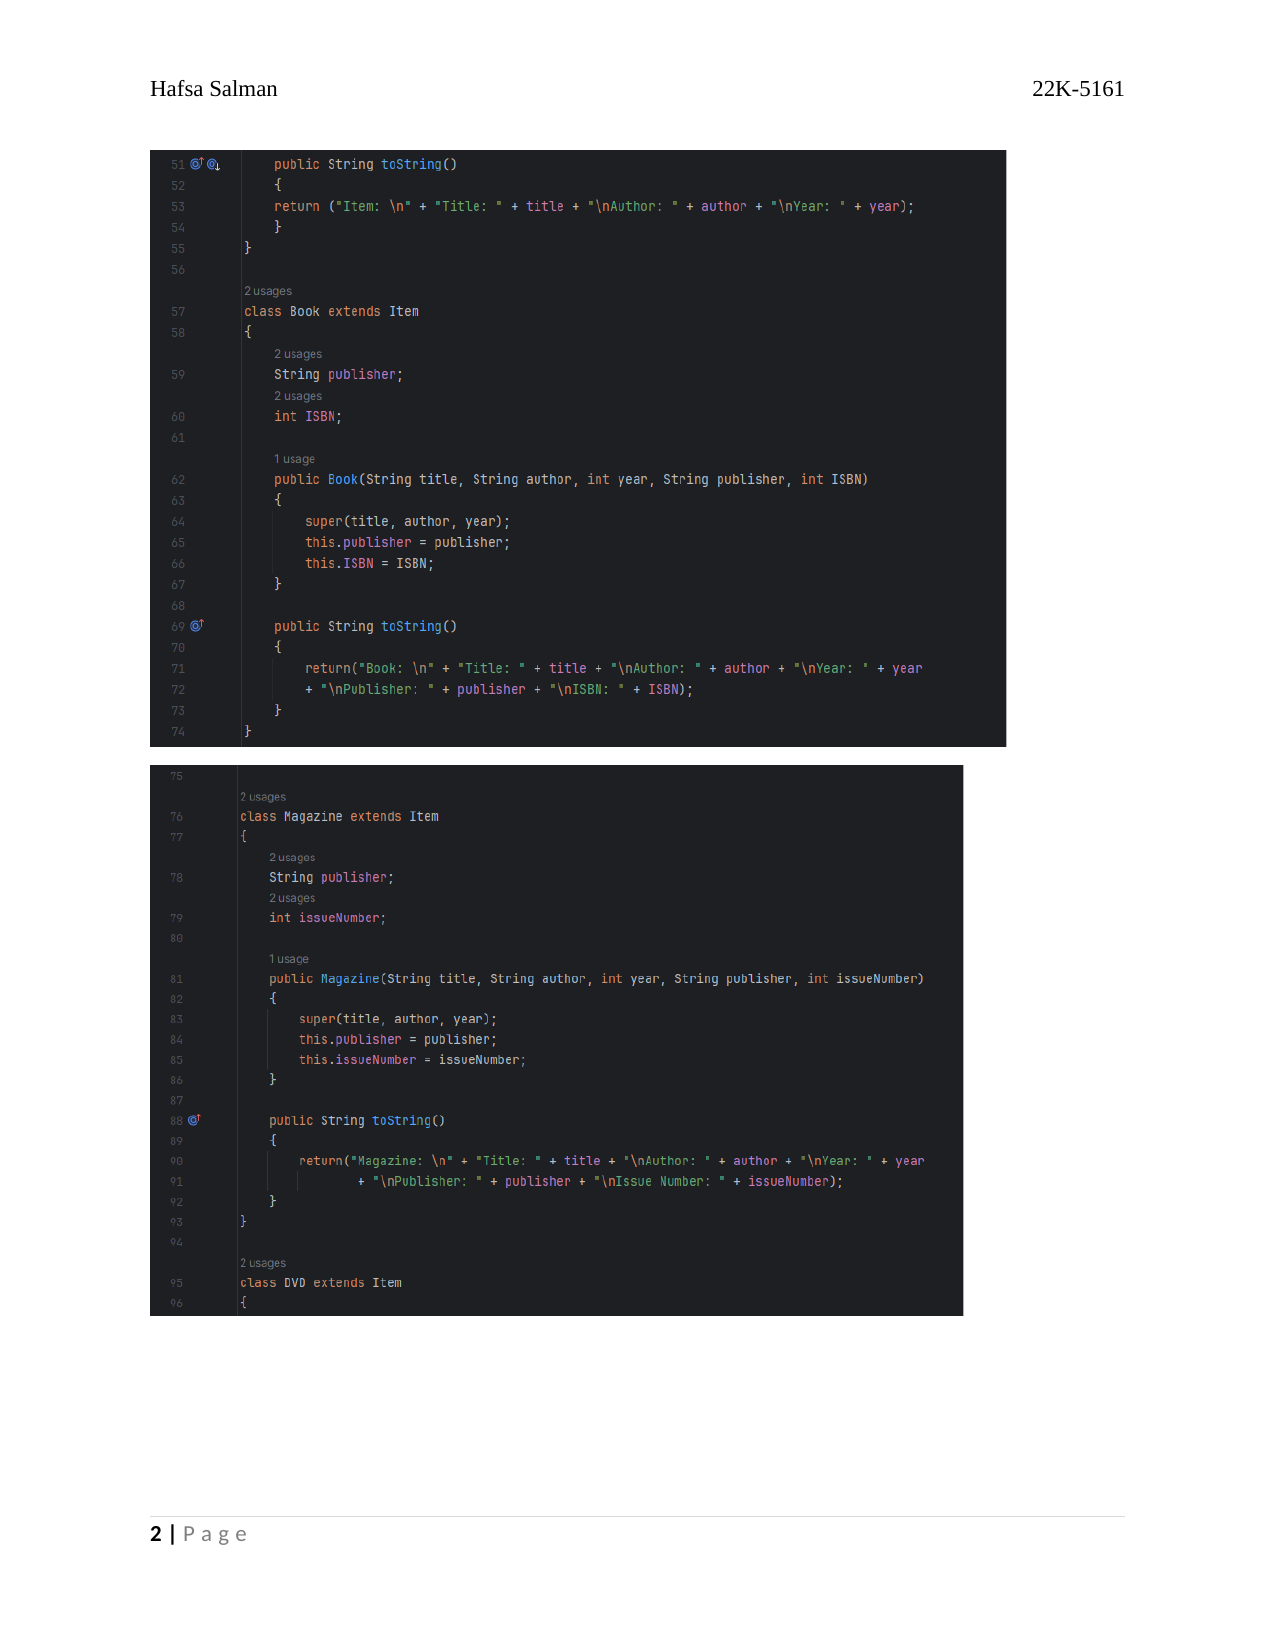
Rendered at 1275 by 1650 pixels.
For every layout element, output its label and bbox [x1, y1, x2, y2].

picture [150, 765, 964, 1316]
picture [150, 150, 1007, 747]
